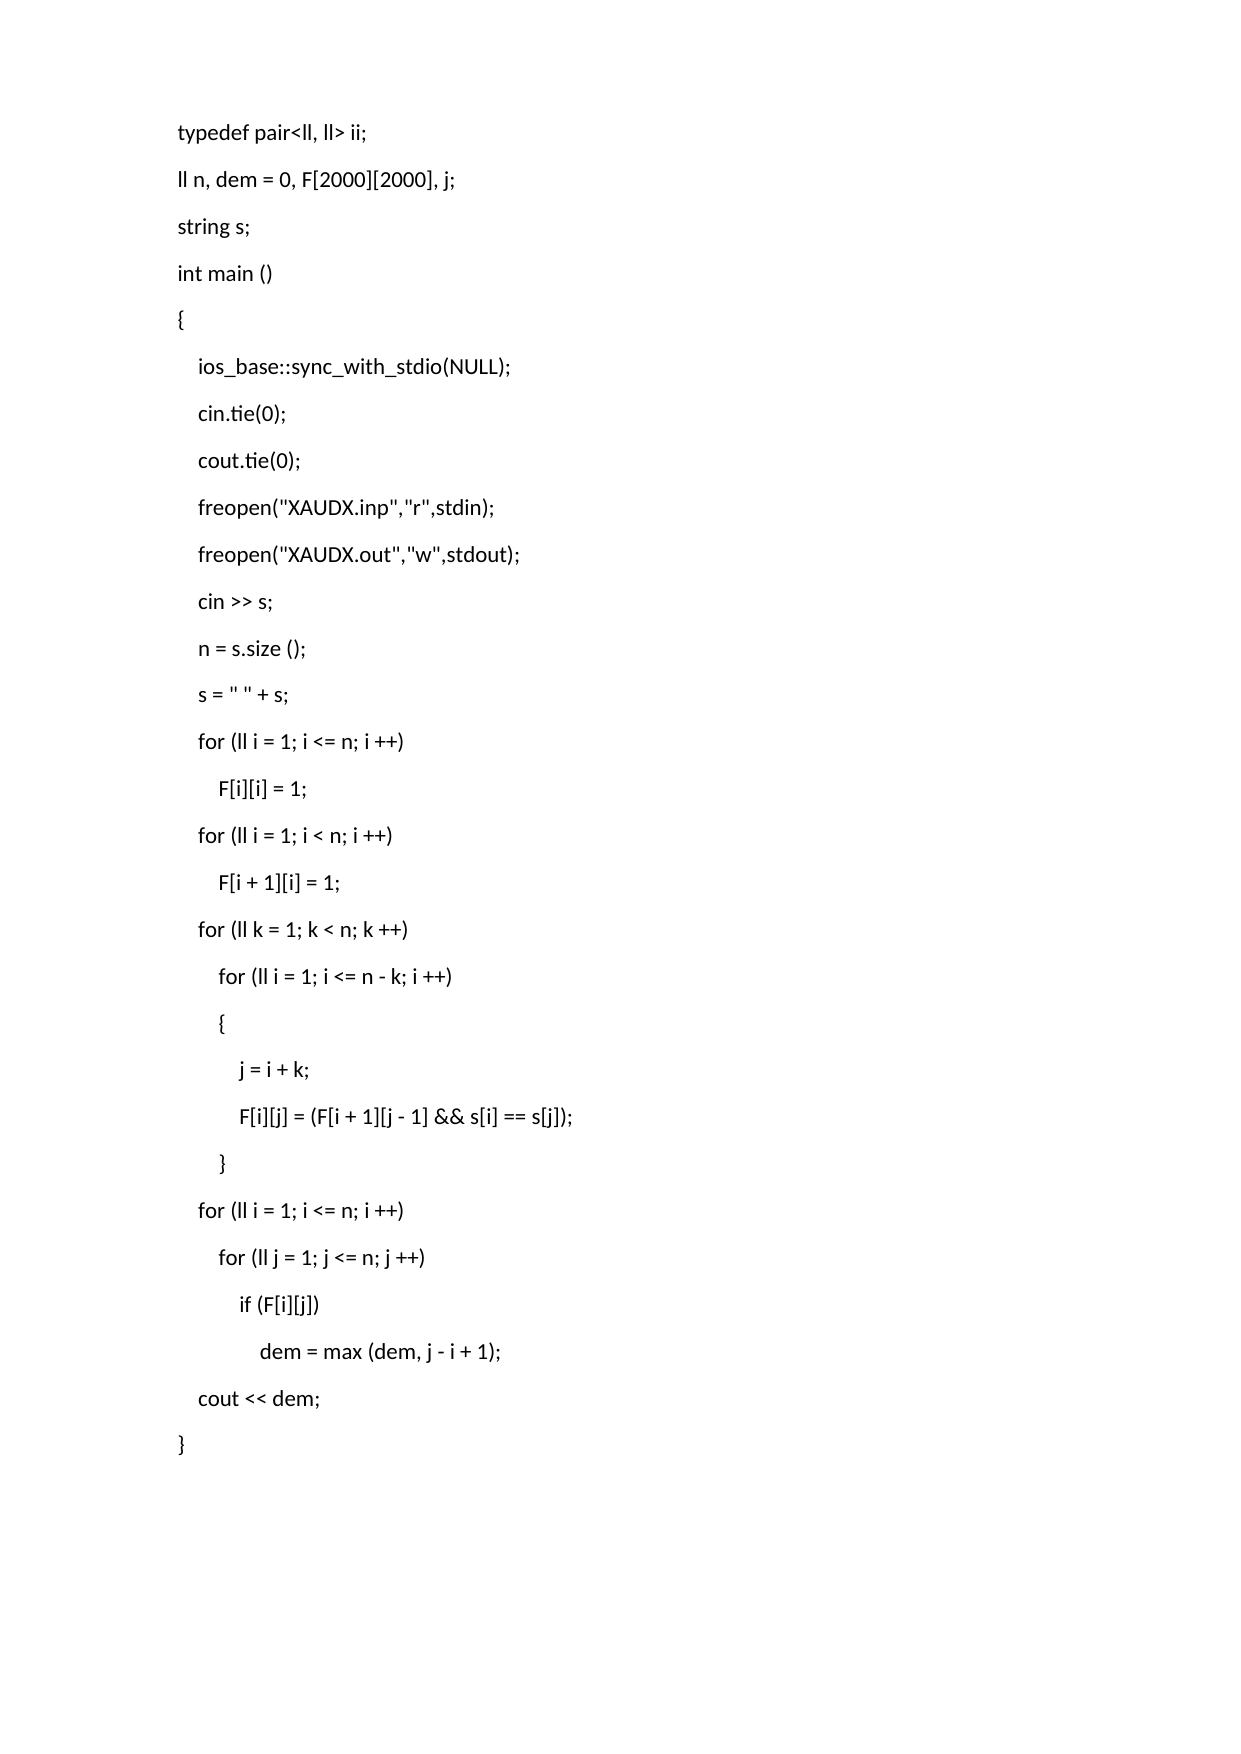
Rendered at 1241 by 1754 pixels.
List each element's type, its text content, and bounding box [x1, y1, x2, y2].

text } [177, 1149, 1152, 1177]
text cin.tie(0); [177, 399, 1152, 427]
text n = s.size (); [177, 634, 1152, 662]
text F[i][j] = (F[i + 1][j - 1] && s[i] == s[j]); [177, 1102, 1152, 1131]
text cout << dem; [177, 1384, 1152, 1412]
text for (ll i = 1; i <= n - k; i ++) [177, 962, 1152, 990]
text dem = max (dem, j - i + 1); [177, 1337, 1152, 1365]
text ll n, dem = 0, F[2000][2000], j; [177, 165, 1152, 193]
text for (ll i = 1; i <= n; i ++) [177, 1196, 1152, 1224]
text ios_base::sync_with_stdio(NULL); [177, 352, 1152, 381]
text for (ll i = 1; i < n; i ++) [177, 821, 1152, 849]
text j = i + k; [177, 1056, 1152, 1084]
text typedef pair<ll, ll> ii; [177, 118, 1152, 146]
text s = " " + s; [177, 681, 1152, 709]
text if (F[i][j]) [177, 1290, 1152, 1318]
text } [177, 1431, 1152, 1459]
text cout.tie(0); [177, 446, 1152, 474]
text int main () [177, 259, 1152, 287]
text F[i][i] = 1; [177, 774, 1152, 802]
text for (ll j = 1; j <= n; j ++) [177, 1243, 1152, 1271]
text F[i + 1][i] = 1; [177, 868, 1152, 896]
text for (ll i = 1; i <= n; i ++) [177, 727, 1152, 756]
text { [177, 1009, 1152, 1037]
text { [177, 306, 1152, 334]
text freopen("XAUDX.out","w",stdout); [177, 540, 1152, 568]
text string s; [177, 212, 1152, 240]
text for (ll k = 1; k < n; k ++) [177, 915, 1152, 943]
text cin >> s; [177, 587, 1152, 615]
text freopen("XAUDX.inp","r",stdin); [177, 493, 1152, 521]
